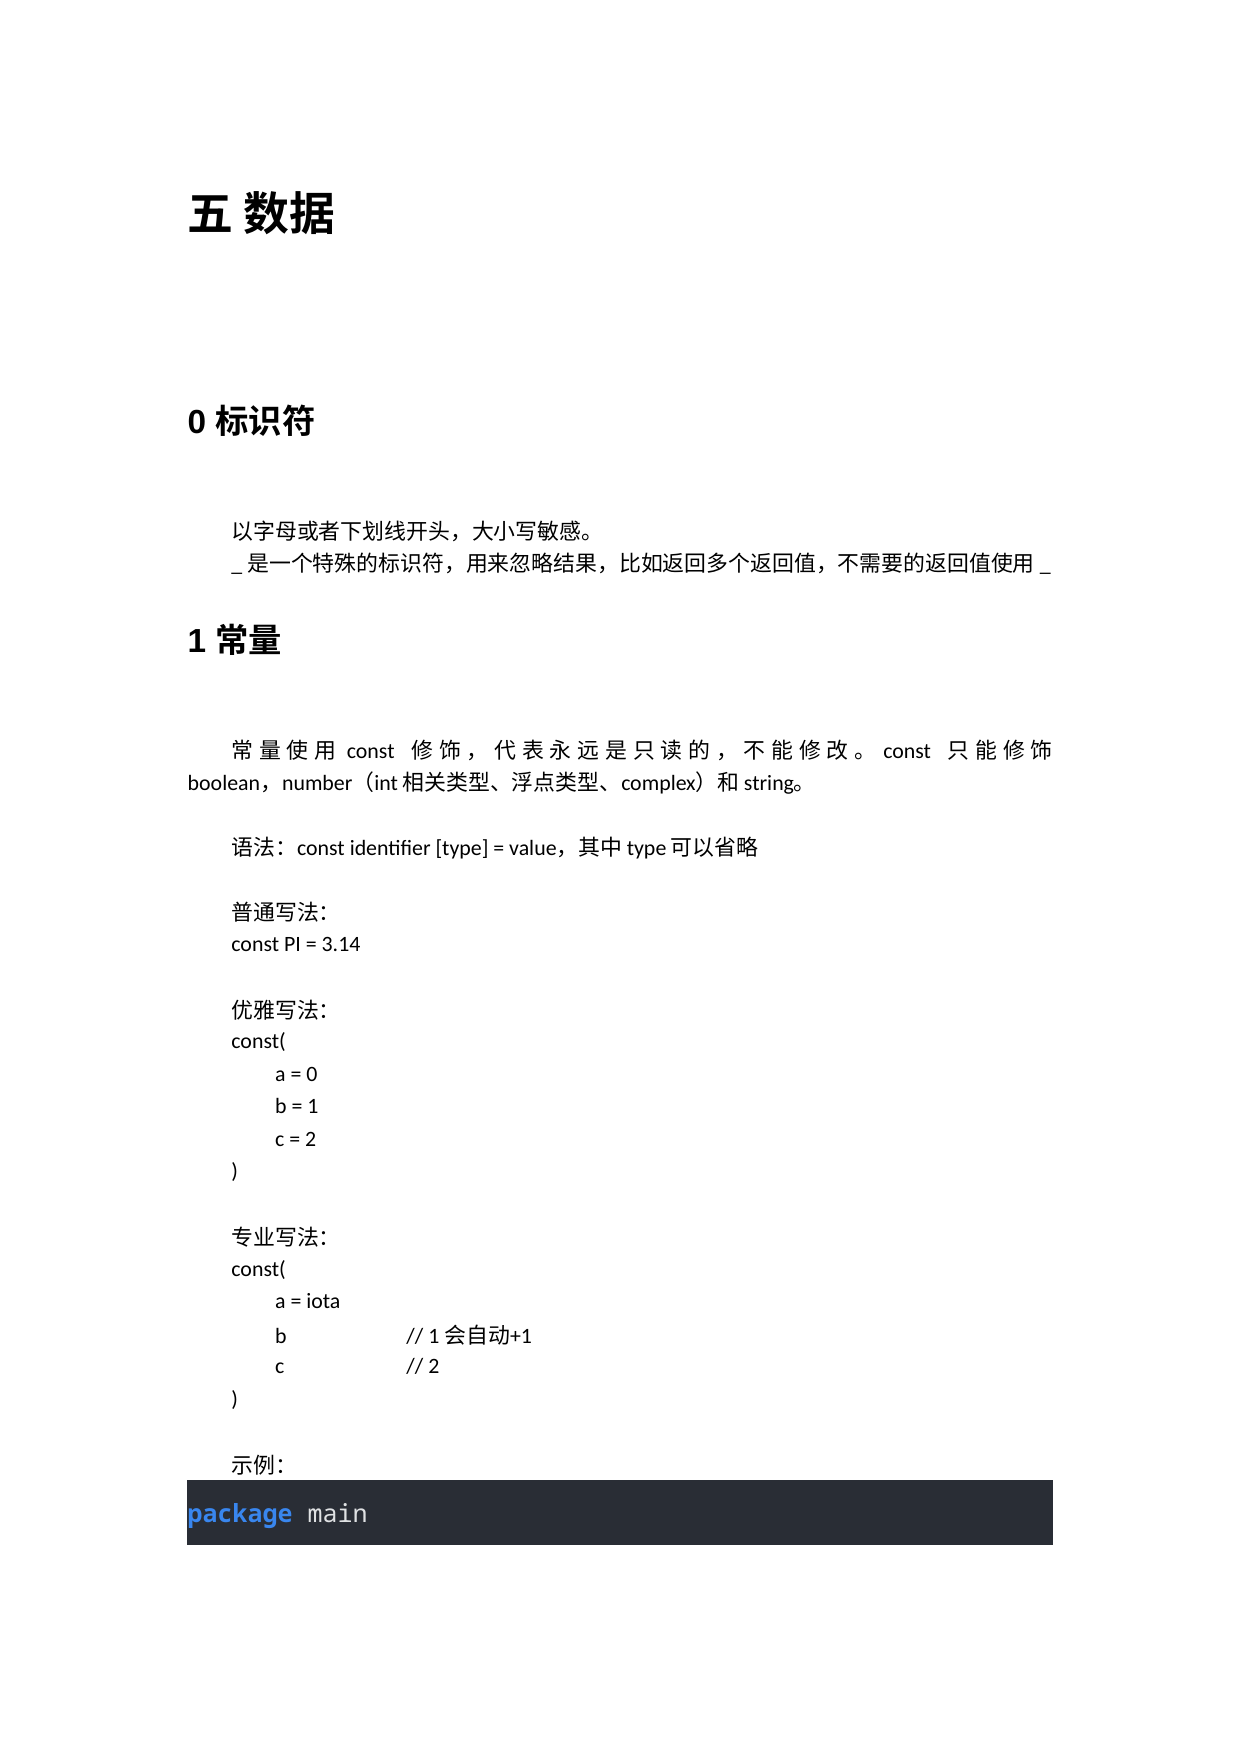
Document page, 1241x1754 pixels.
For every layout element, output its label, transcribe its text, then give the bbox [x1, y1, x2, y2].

text b // 1 会自动+1 [231, 1317, 1053, 1350]
subtitle 0 标识符 [187, 387, 1053, 452]
text ) [187, 1382, 1053, 1415]
text const PI = 3.14 [187, 927, 1053, 960]
text const( [187, 1252, 1053, 1285]
subtitle 五 数据 [187, 162, 1053, 259]
text 以字母或者下划线开头，大小写敏感。 [187, 513, 1053, 546]
text c // 2 [231, 1350, 1053, 1382]
text 示例： [187, 1447, 1053, 1480]
text 语法：const identifier [type] = value，其中type可以省略 [187, 830, 1053, 862]
text b = 1 [231, 1090, 1053, 1122]
text const( [187, 1025, 1053, 1057]
text ) [187, 1155, 1053, 1187]
text _ 是一个特殊的标识符，用来忽略结果，比如返回多个返回值，不需要的返回值使用 _ [187, 546, 1053, 578]
text 优雅写法： [187, 992, 1053, 1025]
text 普通写法： [187, 895, 1053, 927]
text c = 2 [231, 1122, 1053, 1155]
text 常量使用const 修饰，代表永远是只读的，不能修改。const 只能修饰boolean，number（int相关类型、浮点类型、complex）和string。 [187, 732, 1053, 797]
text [187, 1480, 1053, 1545]
text a = iota [231, 1285, 1053, 1317]
text a = 0 [231, 1057, 1053, 1090]
text 专业写法： [187, 1220, 1053, 1252]
subtitle 1 常量 [187, 606, 1053, 671]
